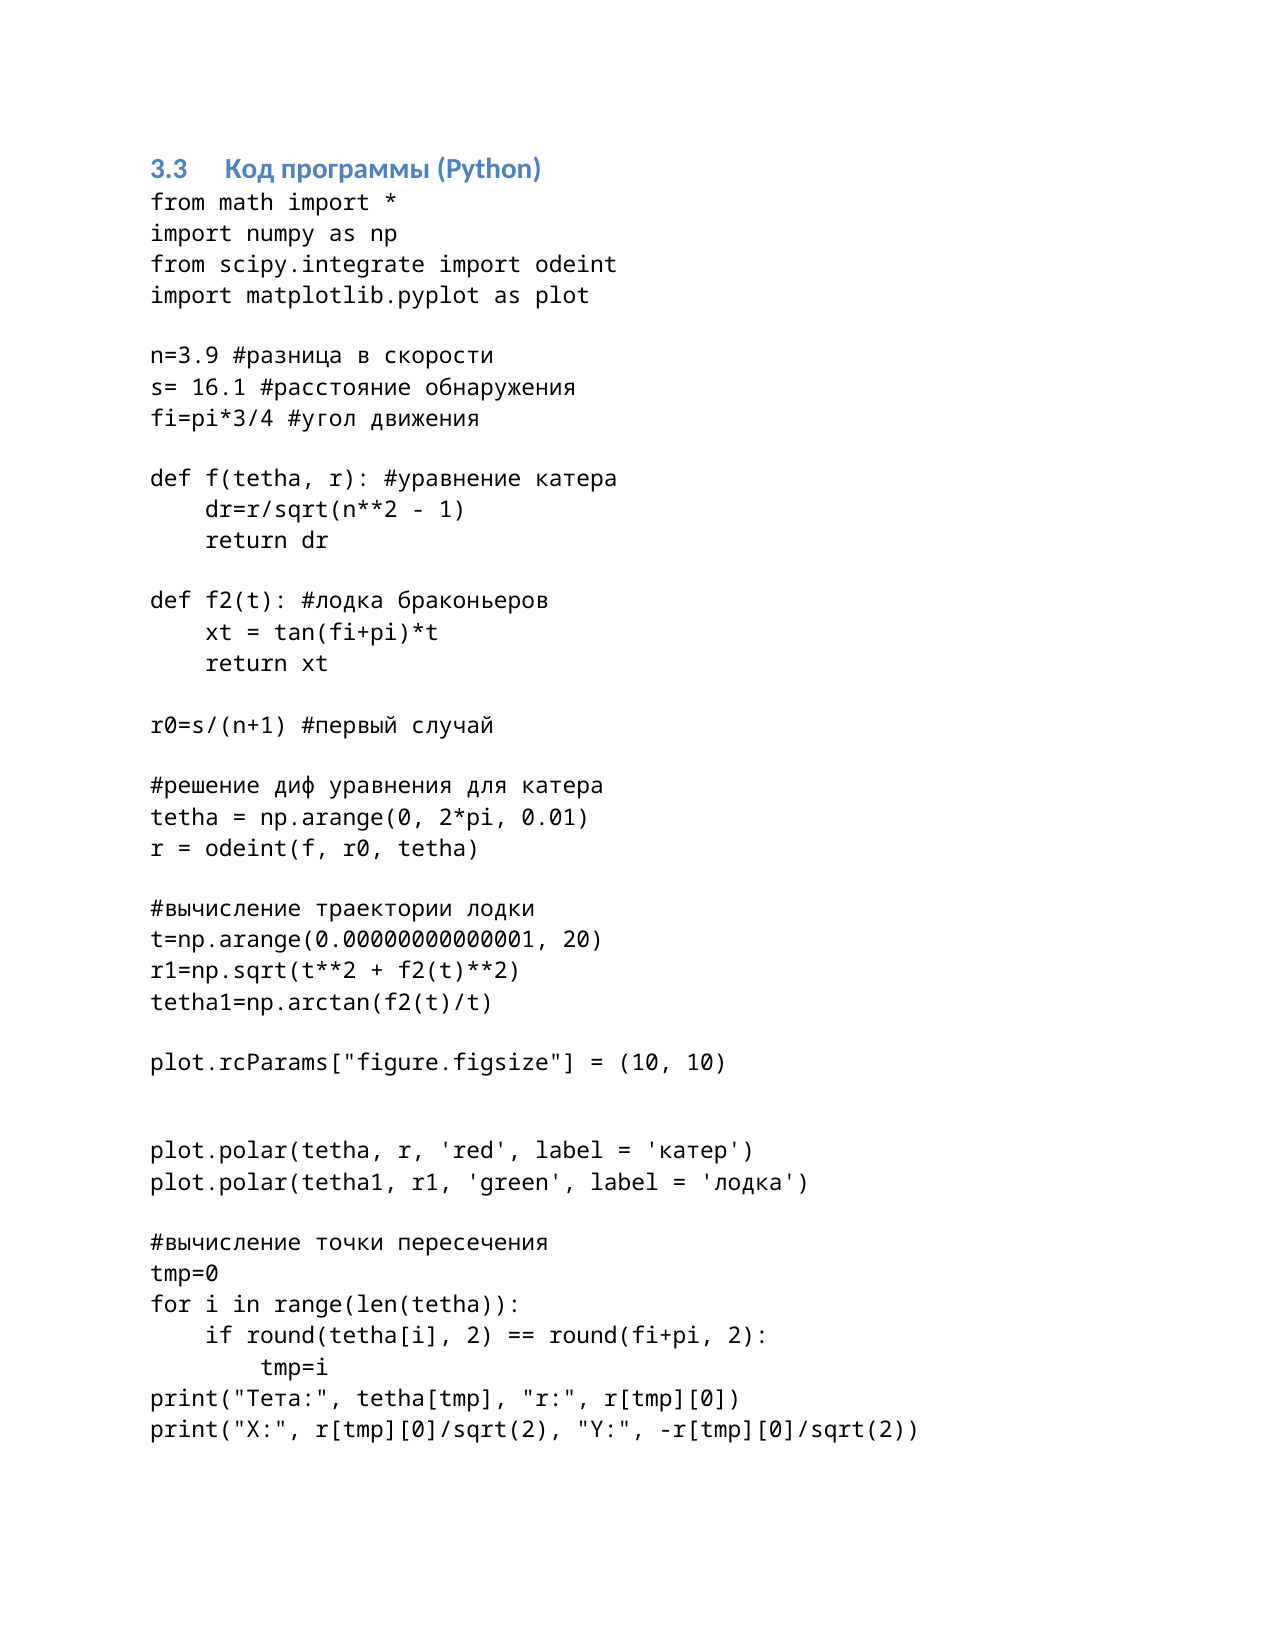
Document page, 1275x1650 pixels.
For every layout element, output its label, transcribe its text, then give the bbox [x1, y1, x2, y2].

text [150, 186, 1125, 1473]
subtitle 3.3 Код программы (Python) [150, 150, 1125, 186]
